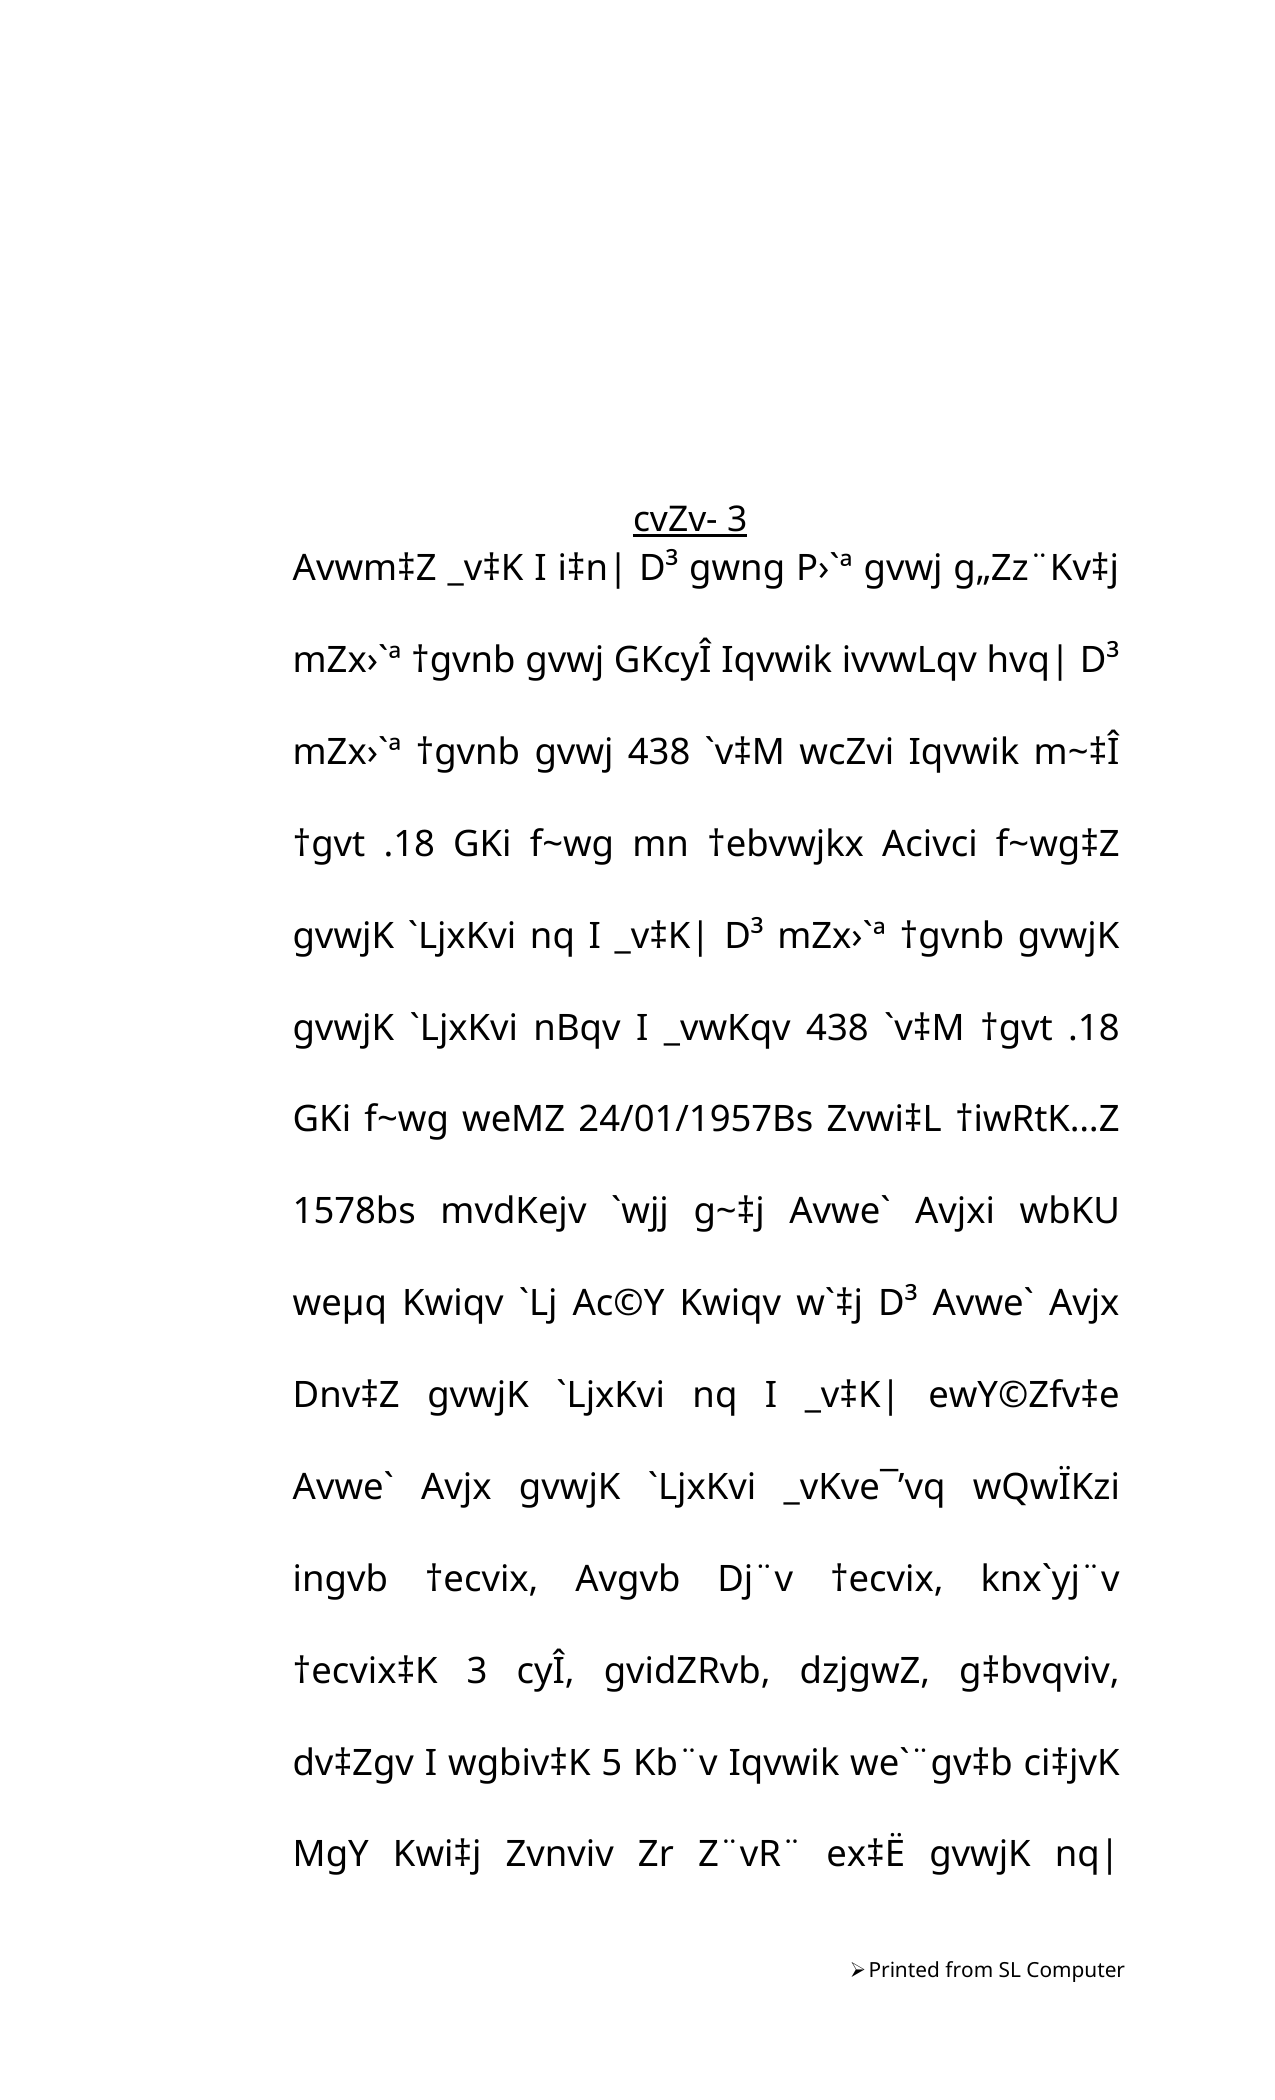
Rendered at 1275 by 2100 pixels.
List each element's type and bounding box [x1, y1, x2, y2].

text [292, 542, 1121, 1878]
